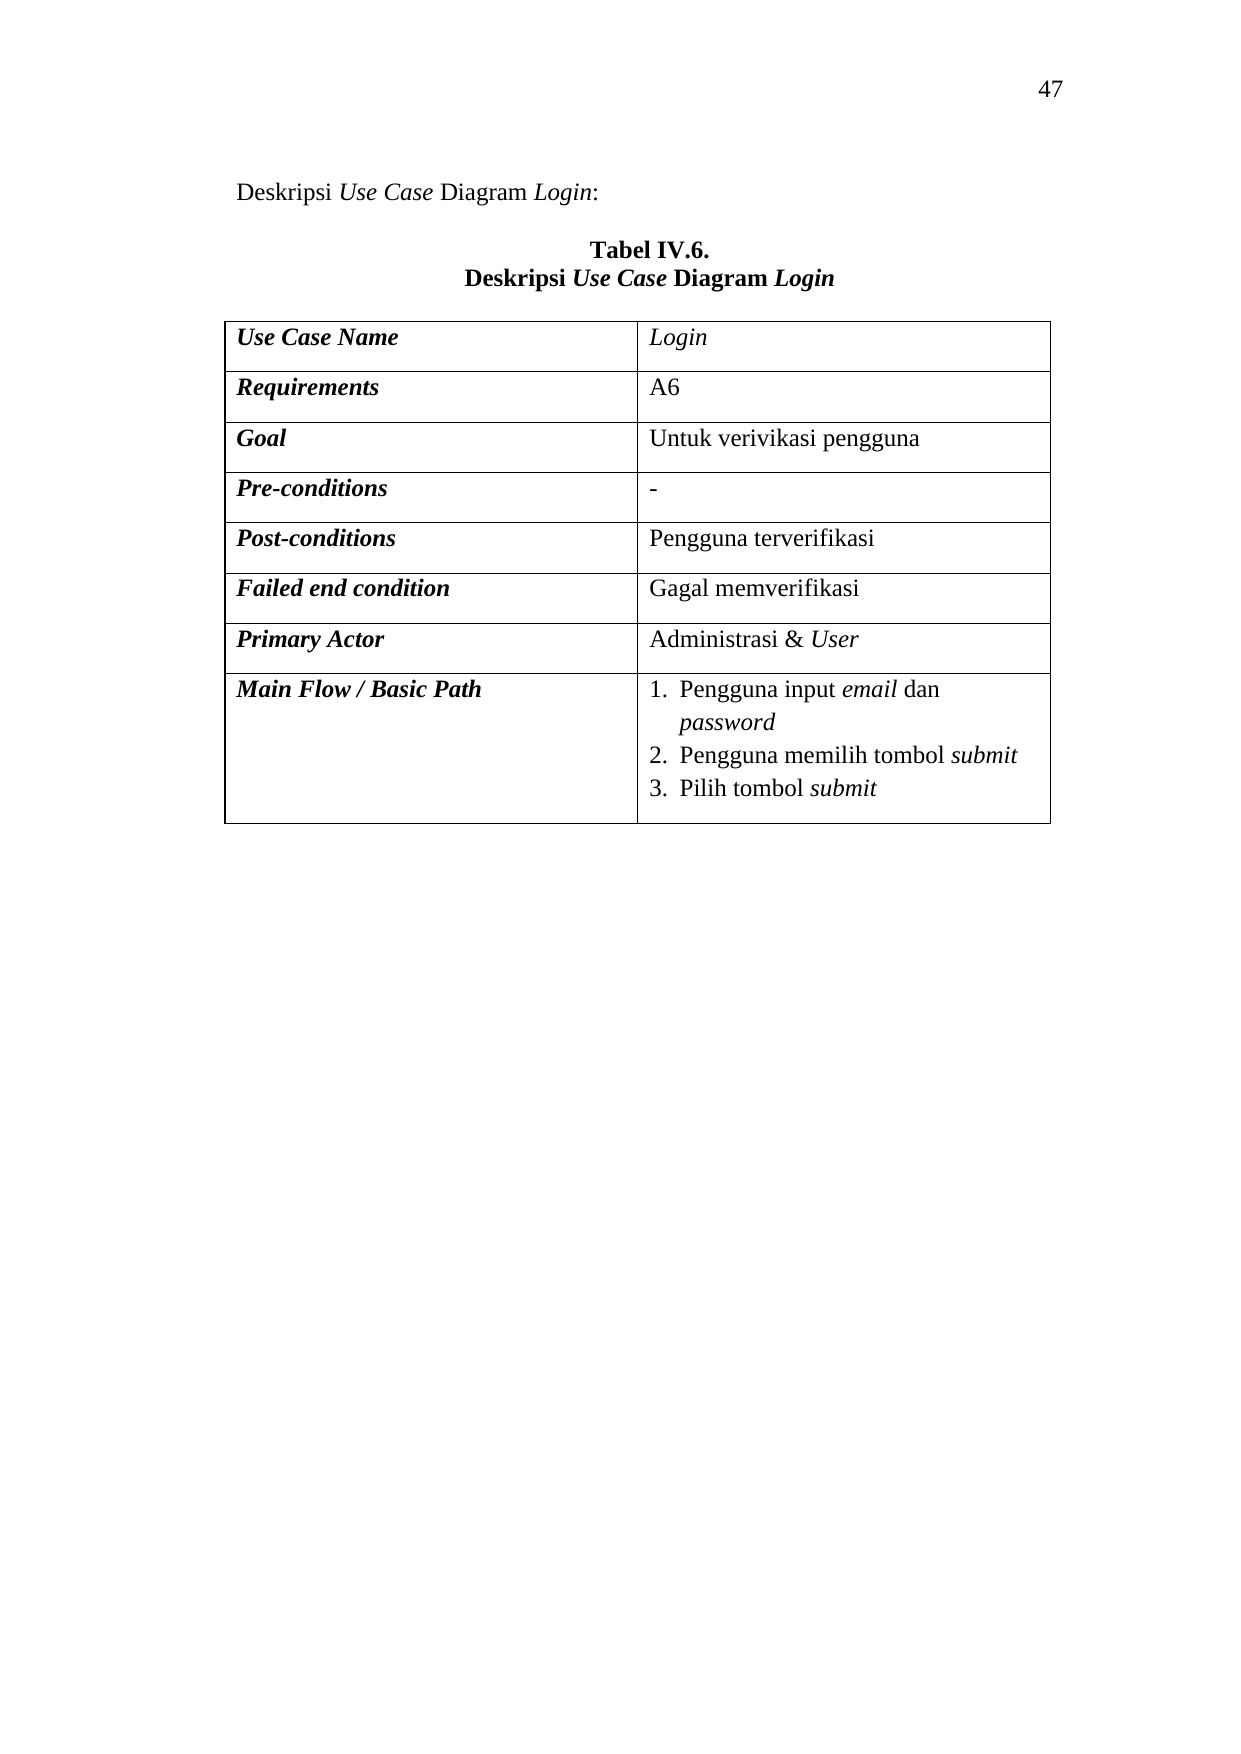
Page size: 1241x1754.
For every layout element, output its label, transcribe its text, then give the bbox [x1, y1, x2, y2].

table_cell Gagal memverifikasi [638, 574, 1050, 623]
table_cell Failed end condition [226, 574, 637, 623]
table_cell Administrasi & User [638, 624, 1050, 673]
table_cell Pengguna terverifikasi [638, 523, 1050, 572]
text Deskripsi Use Case Diagram Login: [236, 177, 1063, 206]
table_cell Requirements [226, 372, 637, 422]
table_cell Primary Actor [226, 624, 637, 673]
table_header Use Case Name [226, 322, 637, 371]
table_cell Pre-conditions [226, 473, 637, 522]
text Tabel IV.6. [236, 235, 1063, 263]
table_cell Pengguna input email dan password Pengguna memilih tombol submit Pilih tombol submit [638, 674, 1050, 822]
table_cell - [638, 473, 1050, 522]
table_cell Post-conditions [226, 523, 637, 572]
table_cell A6 [638, 372, 1050, 422]
text Deskripsi Use Case Diagram Login [236, 263, 1063, 292]
table_header Login [638, 322, 1050, 371]
table_cell Untuk verivikasi pengguna [638, 423, 1050, 472]
table_cell Goal [226, 423, 637, 472]
table_cell Main Flow / Basic Path [226, 674, 637, 822]
